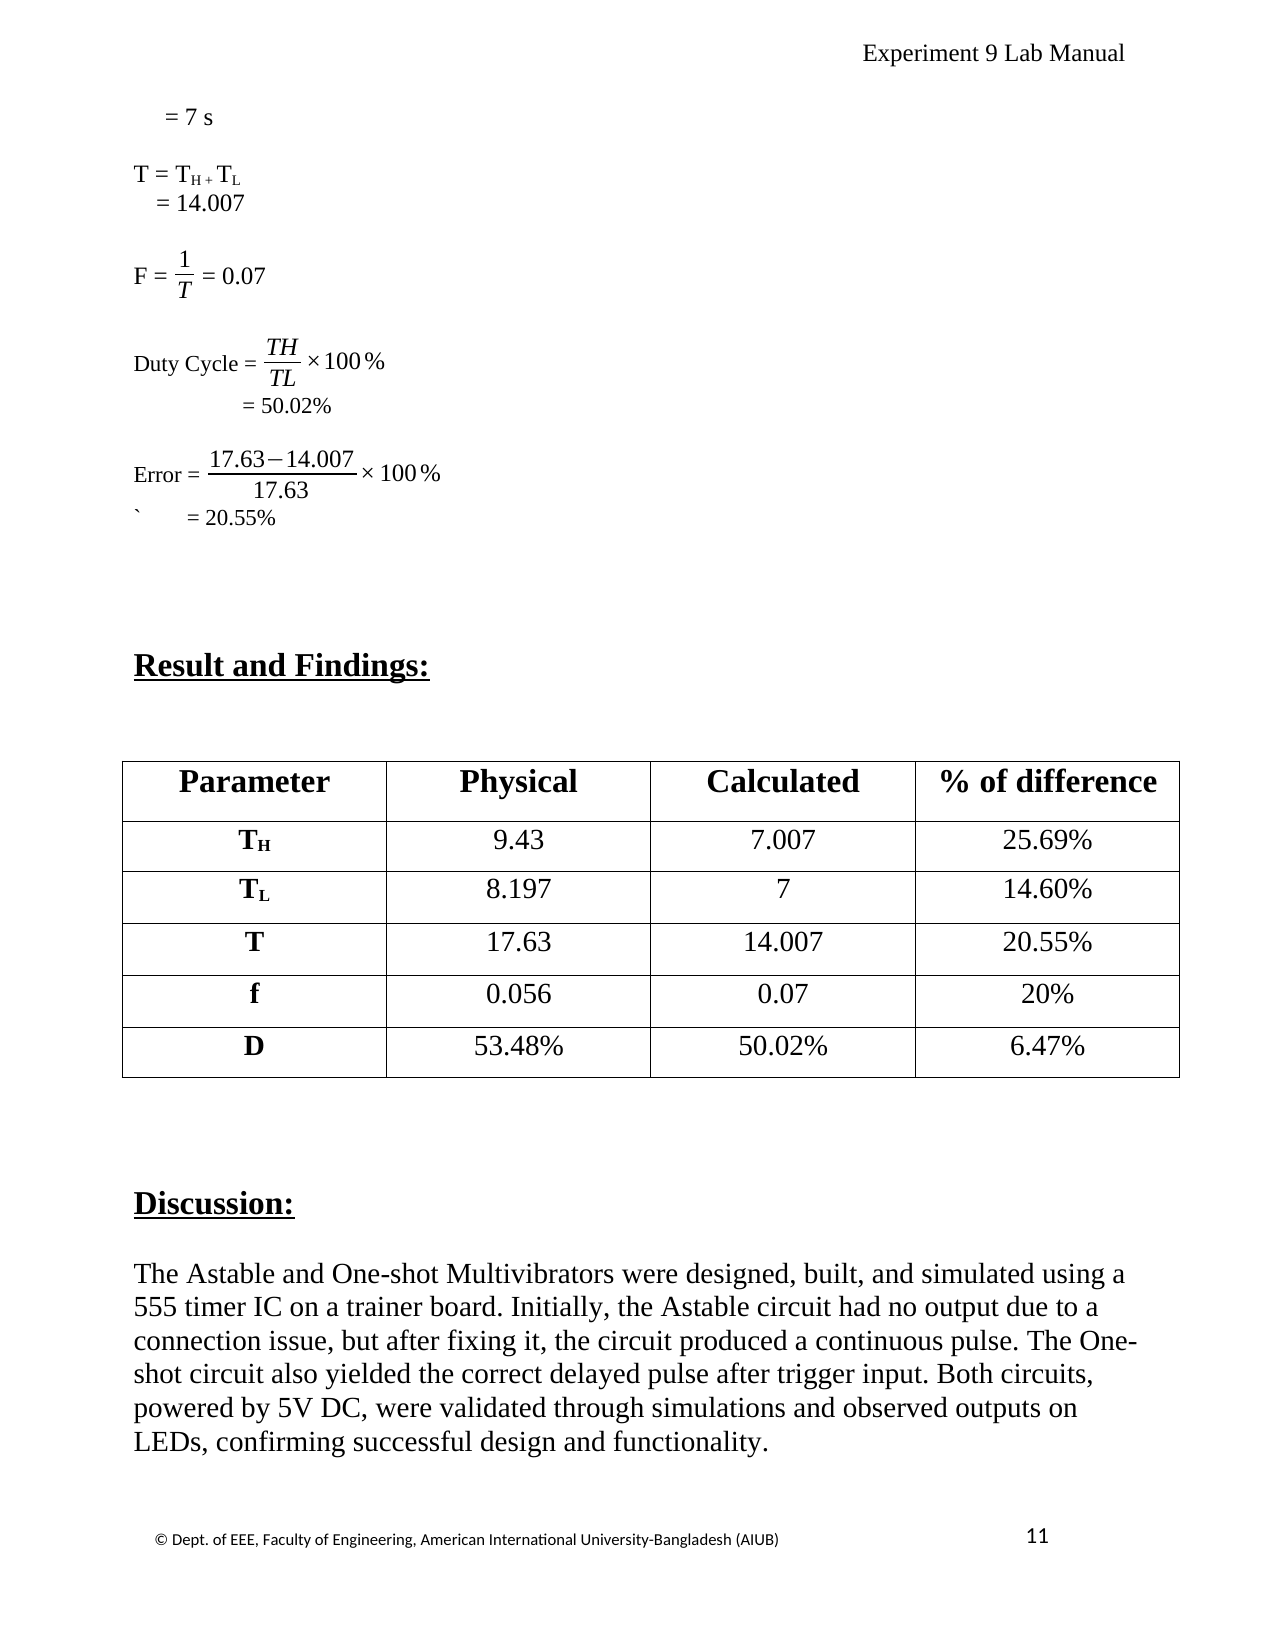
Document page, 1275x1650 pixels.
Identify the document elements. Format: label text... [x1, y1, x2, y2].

table_cell 25.69% [916, 822, 1179, 871]
table_cell 6.47% [916, 1028, 1179, 1077]
table_cell 7.007 [651, 822, 915, 871]
table_cell 20% [916, 976, 1179, 1027]
text T = TH + TL [133, 159, 1158, 188]
table_cell 7 [651, 872, 915, 923]
table_cell 17.63 [387, 924, 650, 975]
text = 14.007 [133, 188, 1158, 217]
table_cell 53.48% [387, 1028, 650, 1077]
table_header % of difference [916, 762, 1179, 821]
table_cell 9.43 [387, 822, 650, 871]
table_cell f [123, 976, 386, 1027]
table_header Parameter [123, 762, 386, 821]
table_cell TL [123, 872, 386, 923]
table_cell 14.007 [651, 924, 915, 975]
subtitle Result and Findings: [133, 646, 1158, 684]
text = 50.02% [133, 392, 1158, 419]
table_header Physical [387, 762, 650, 821]
text ` = 20.55% [133, 504, 1158, 531]
text F = = 0.07 [133, 246, 1158, 305]
table_cell 0.056 [387, 976, 650, 1027]
text = 7 s [133, 102, 1158, 131]
table_cell T [123, 924, 386, 975]
table_cell 20.55% [916, 924, 1179, 975]
text Discussion: [133, 1184, 1158, 1222]
table_header Calculated [651, 762, 915, 821]
table_cell 50.02% [651, 1028, 915, 1077]
table_cell D [123, 1028, 386, 1077]
table_cell TH [123, 822, 386, 871]
text The Astable and One-shot Multivibrators were designed, built, and simulated using a 555 timer IC on a trainer board. Initially, the Astable circuit had no output due to a connection issue, but after fixing it, the circuit produced a continuous pulse. The One-shot circuit also yielded the correct delayed pulse after trigger input. Both circuits, powered by 5V DC, were validated through simulations and observed outputs on LEDs, confirming successful design and functionality. [133, 1256, 1158, 1457]
text Duty Cycle = [133, 333, 1158, 392]
text Error = [133, 445, 1158, 504]
table_cell 14.60% [916, 872, 1179, 923]
table_cell 0.07 [651, 976, 915, 1027]
table_cell 8.197 [387, 872, 650, 923]
